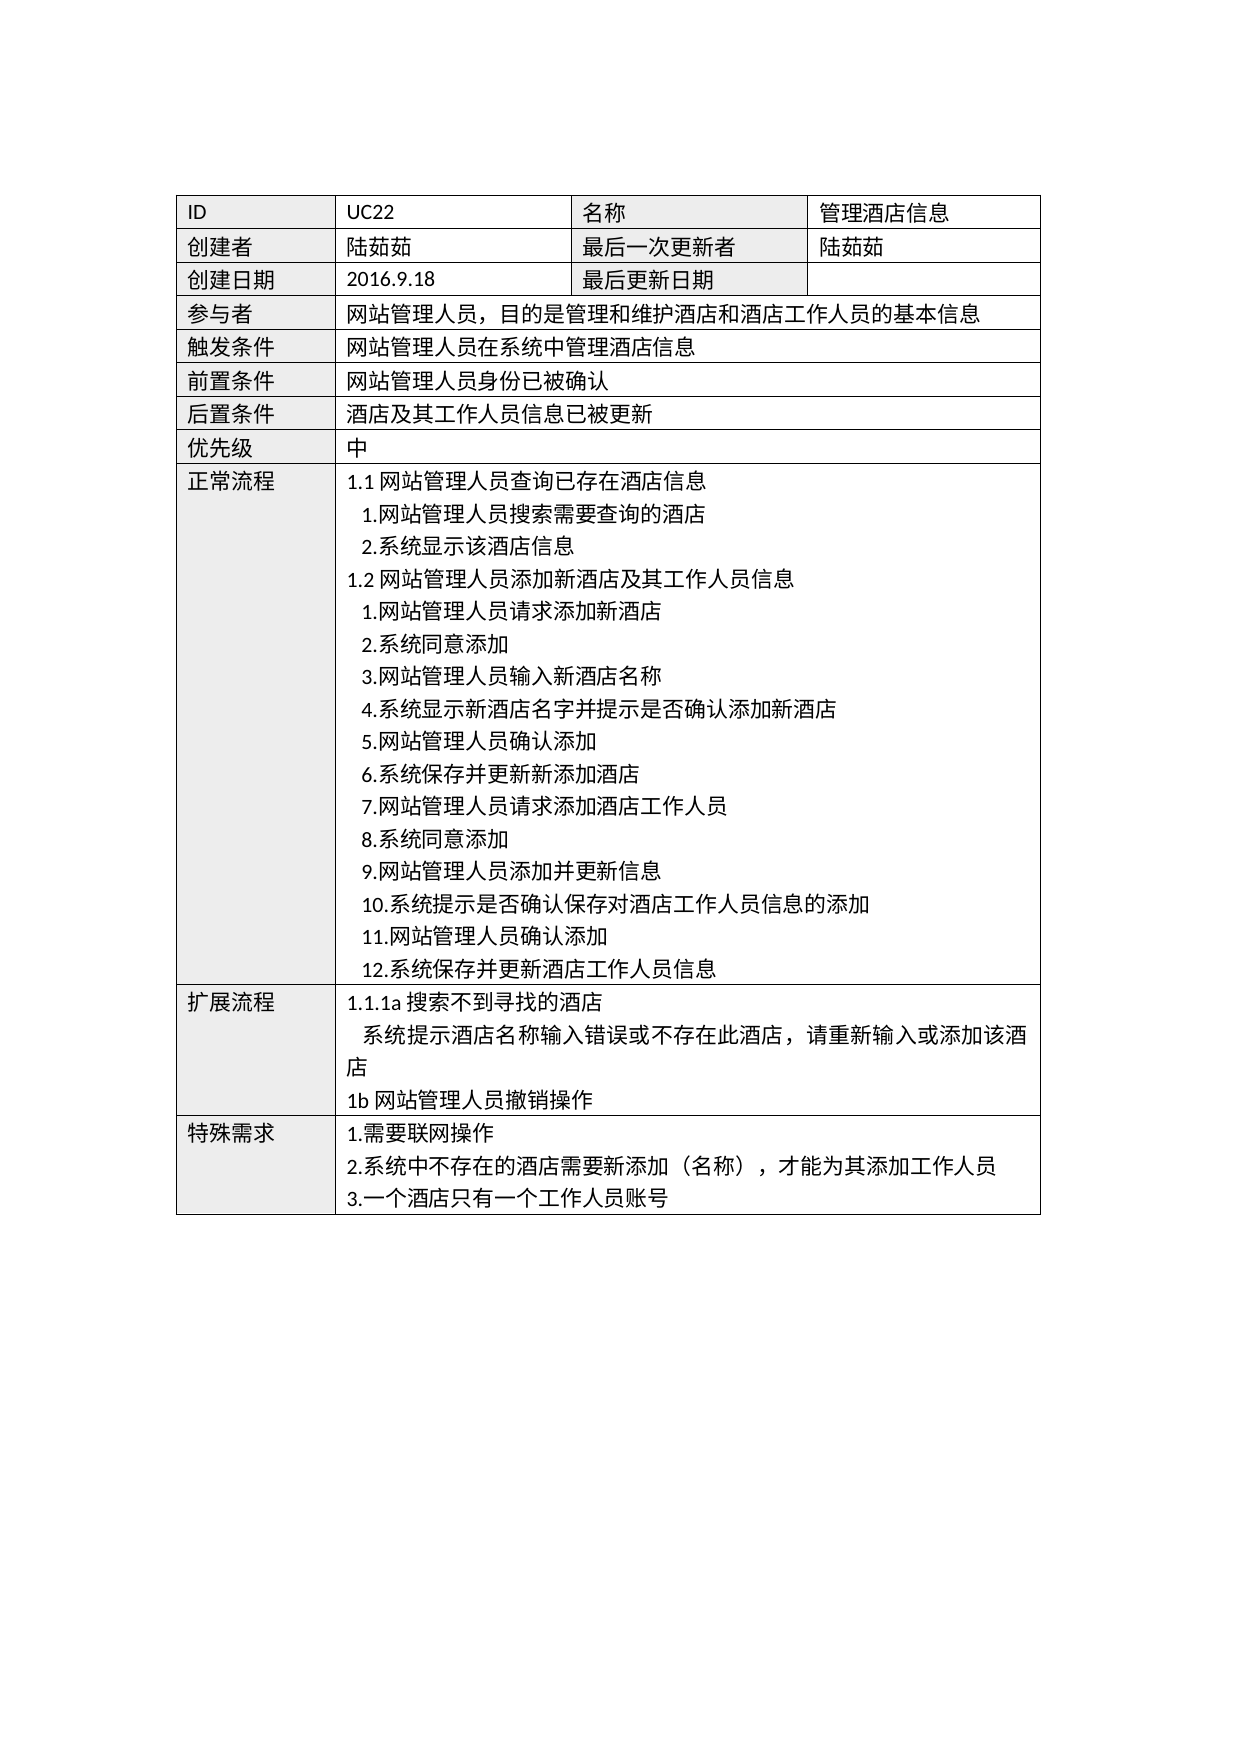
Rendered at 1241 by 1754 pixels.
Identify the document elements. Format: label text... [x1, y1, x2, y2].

table_cell 后置条件 [177, 397, 335, 429]
table_cell 陆茹茹 [808, 229, 1040, 262]
table_cell 陆茹茹 [336, 229, 571, 262]
table_cell 创建日期 [177, 263, 335, 295]
table_cell 扩展流程 [177, 985, 335, 1115]
table_cell 需要联网操作 系统中不存在的酒店需要新添加（名称），才能为其添加工作人员 一个酒店只有一个工作人员账号 [336, 1116, 1040, 1213]
table_header 名称 [572, 196, 807, 228]
table_cell 特殊需求 [177, 1116, 335, 1213]
table_cell 触发条件 [177, 330, 335, 362]
table_cell 优先级 [177, 430, 335, 463]
table_header UC22 [336, 196, 571, 228]
table_cell [808, 263, 1040, 295]
table_cell 中 [336, 430, 1040, 463]
table_header 管理酒店信息 [808, 196, 1040, 228]
table_cell 网站管理人员在系统中管理酒店信息 [336, 330, 1040, 362]
table_cell 网站管理人员身份已被确认 [336, 363, 1040, 396]
table_cell 2016.9.18 [336, 263, 571, 295]
table_cell 创建者 [177, 229, 335, 262]
table_cell 最后一次更新者 [572, 229, 807, 262]
table_cell 参与者 [177, 296, 335, 329]
table_cell 前置条件 [177, 363, 335, 396]
table_cell 最后更新日期 [572, 263, 807, 295]
table_cell 酒店及其工作人员信息已被更新 [336, 397, 1040, 429]
table_cell 1.1.1a 搜索不到寻找的酒店 系统提示酒店名称输入错误或不存在此酒店，请重新输入或添加该酒店 1b 网站管理人员撤销操作 [336, 985, 1040, 1115]
table_header ID [177, 196, 335, 228]
table_cell 正常流程 [177, 464, 335, 984]
table_cell 1 网站管理人员查询已存在酒店信息 1.网站管理人员搜索需要查询的酒店 2.系统显示该酒店信息 1.2 网站管理人员添加新酒店及其工作人员信息 1.网站管理人员请求添加新酒店 2.系统同意添加 3.网站管理人员输入新酒店名称 4.系统显示新酒店名字并提示是否确认添加新酒店 5.网站管理人员确认添加 6.系统保存并更新新添加酒店 7.网站管理人员请求添加酒店工作人员 8.系统同意添加 9.网站管理人员添加并更新信息 10.系统提示是否确认保存对酒店工作人员信息的添加 11.网站管理人员确认添加 12.系统保存并更新酒店工作人员信息 [336, 464, 1040, 984]
table_cell 网站管理人员，目的是管理和维护酒店和酒店工作人员的基本信息 [336, 296, 1040, 329]
